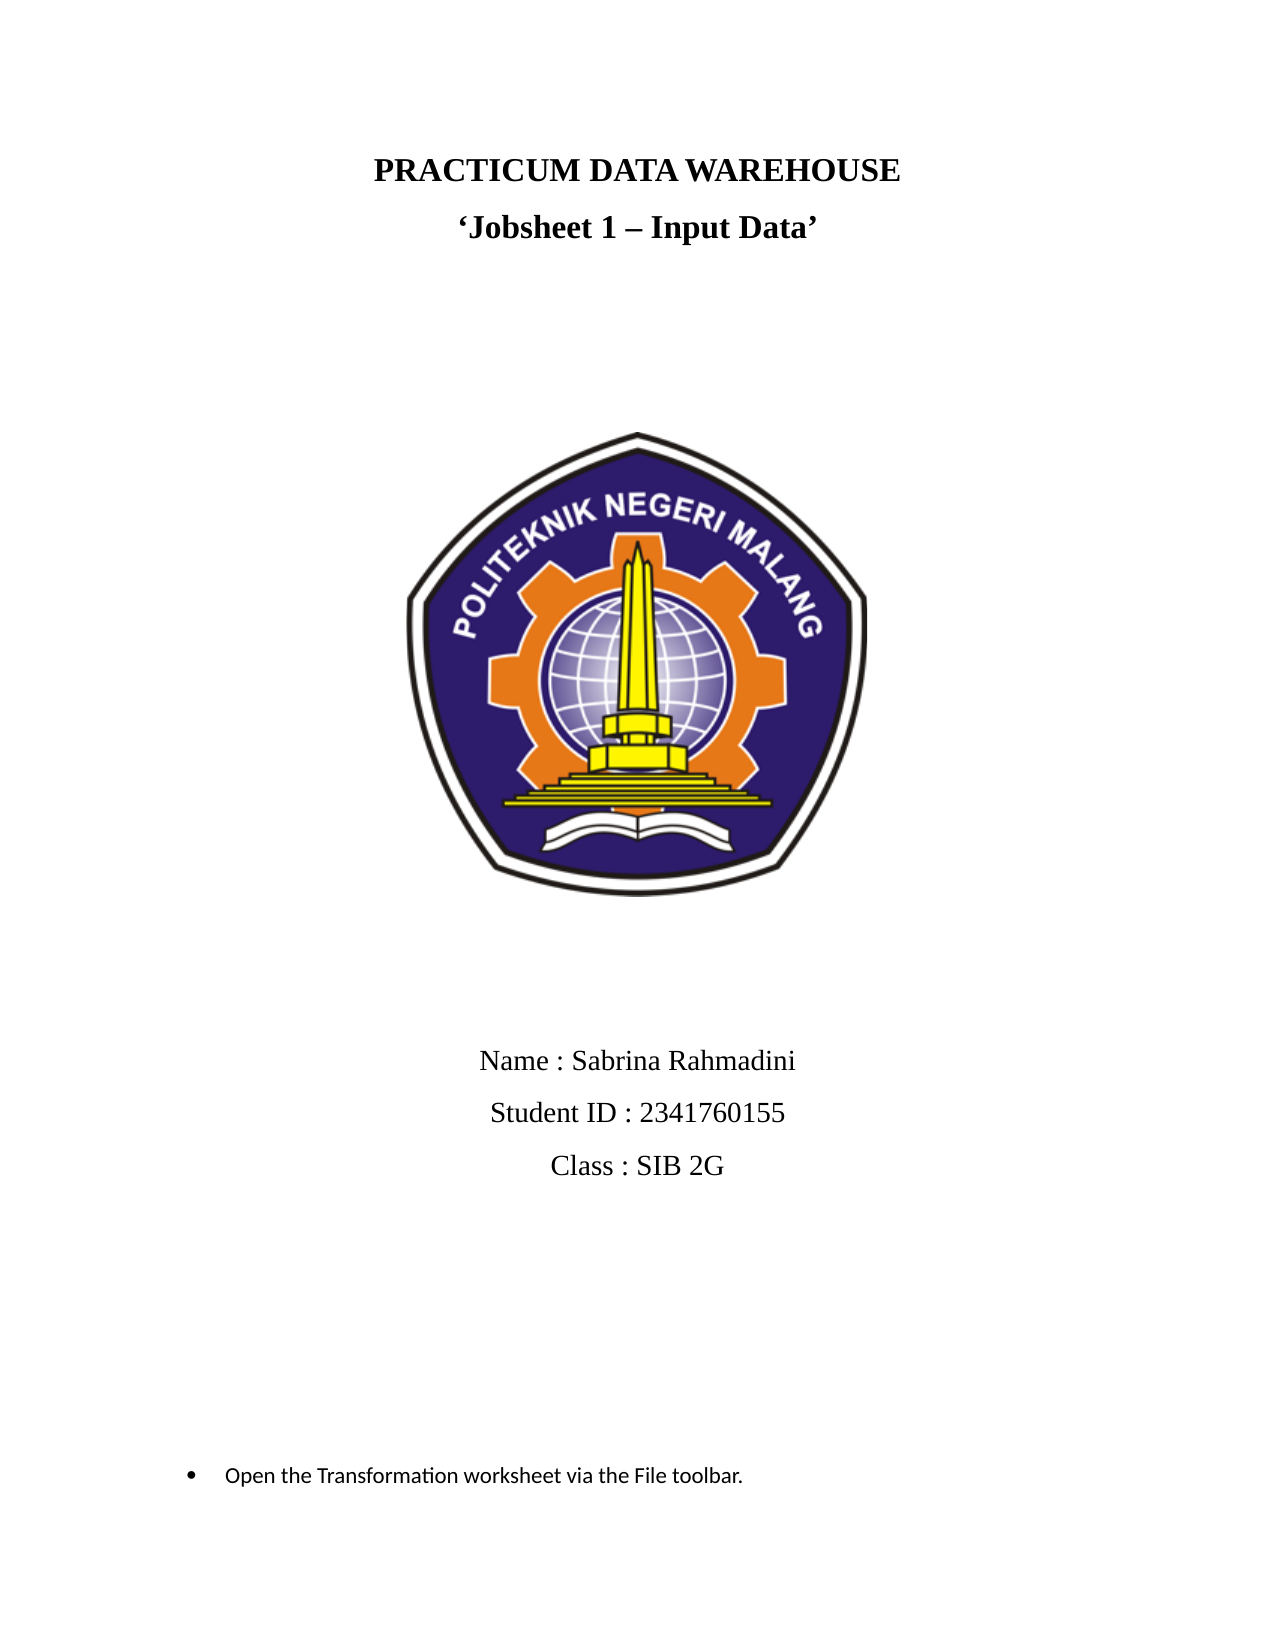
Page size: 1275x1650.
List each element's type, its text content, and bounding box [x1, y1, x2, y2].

text Class : SIB 2G [150, 1148, 1125, 1181]
text Name : Sabrina Rahmadini [150, 1043, 1125, 1077]
text Student ID : 2341760155 [150, 1095, 1125, 1129]
list Open the Transformation worksheet via the File toolbar. [187, 1461, 1125, 1489]
picture [406, 432, 868, 897]
text ‘Jobsheet 1 – Input Data’ [150, 207, 1125, 246]
text PRACTICUM DATA WAREHOUSE [150, 150, 1125, 188]
